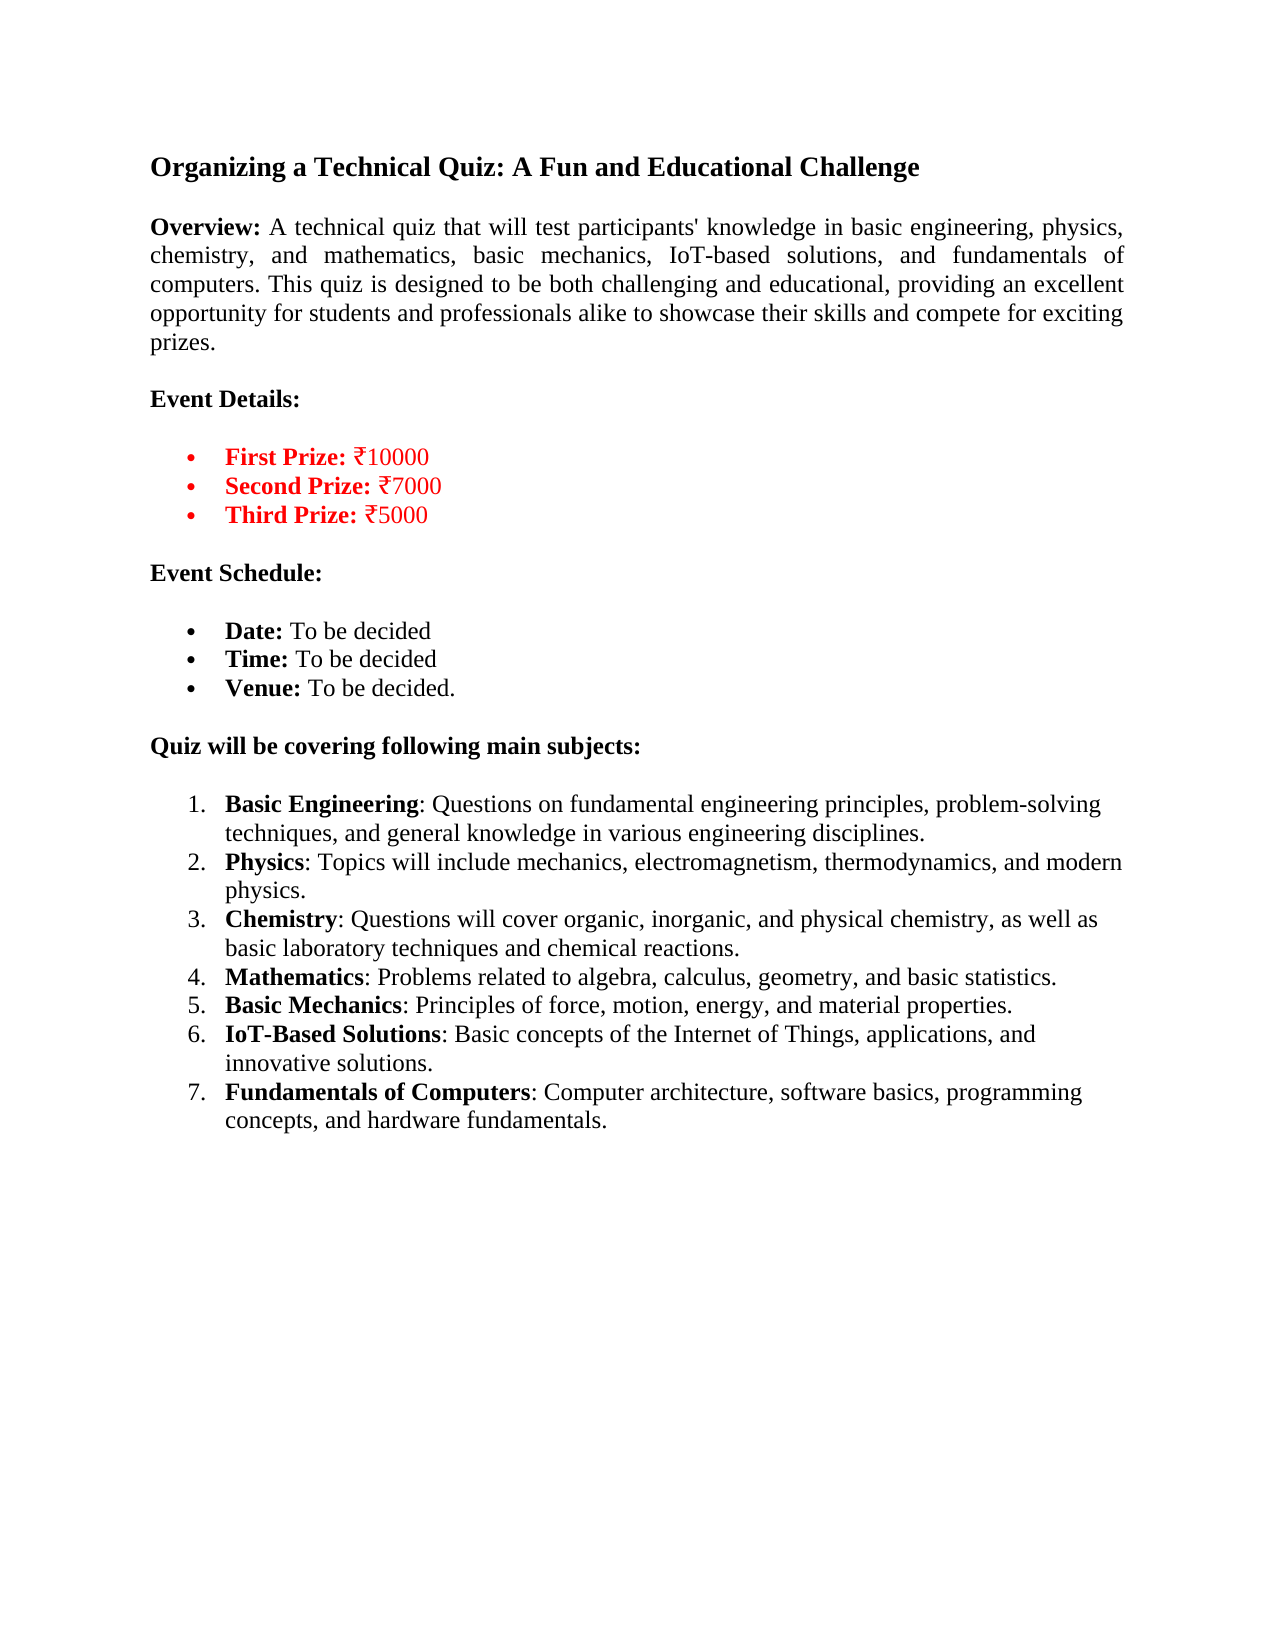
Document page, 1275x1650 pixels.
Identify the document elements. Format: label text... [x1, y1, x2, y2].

text Overview: A technical quiz that will test participants' knowledge in basic engineering, physics, chemistry, and mathematics, basic mechanics, IoT-based solutions, and fundamentals of computers. This quiz is designed to be both challenging and educational, providing an excellent opportunity for students and professionals alike to showcase their skills and compete for exciting prizes. [150, 212, 1125, 355]
list Basic Mechanics: Principles of force, motion, energy, and material properties. [187, 990, 1125, 1019]
list Organizing a Technical Quiz: A Fun and Educational Challenge [150, 150, 1125, 182]
text Quiz will be covering following main subjects: [150, 731, 1125, 760]
list Mathematics: Problems related to algebra, calculus, geometry, and basic statistics. [187, 962, 1125, 990]
list Time: To be decided [187, 644, 1125, 673]
list IoT-Based Solutions: Basic concepts of the Internet of Things, applications, and innovative solutions. [187, 1019, 1125, 1077]
list Third Prize: ₹5000 [187, 500, 1125, 529]
list Chemistry: Questions will cover organic, inorganic, and physical chemistry, as well as basic laboratory techniques and chemical reactions. [187, 904, 1125, 962]
text Event Schedule: [150, 558, 1125, 587]
list Venue: To be decided. [187, 673, 1125, 702]
list Physics: Topics will include mechanics, electromagnetism, thermodynamics, and modern physics. [187, 847, 1125, 904]
list Fundamentals of Computers: Computer architecture, software basics, programming concepts, and hardware fundamentals. [187, 1077, 1125, 1134]
list First Prize: ₹10000 [187, 442, 1125, 471]
list Second Prize: ₹7000 [187, 471, 1125, 500]
list Basic Engineering: Questions on fundamental engineering principles, problem-solving techniques, and general knowledge in various engineering disciplines. [187, 789, 1125, 847]
list Date: To be decided [187, 616, 1125, 644]
text Event Details: [150, 384, 1125, 413]
